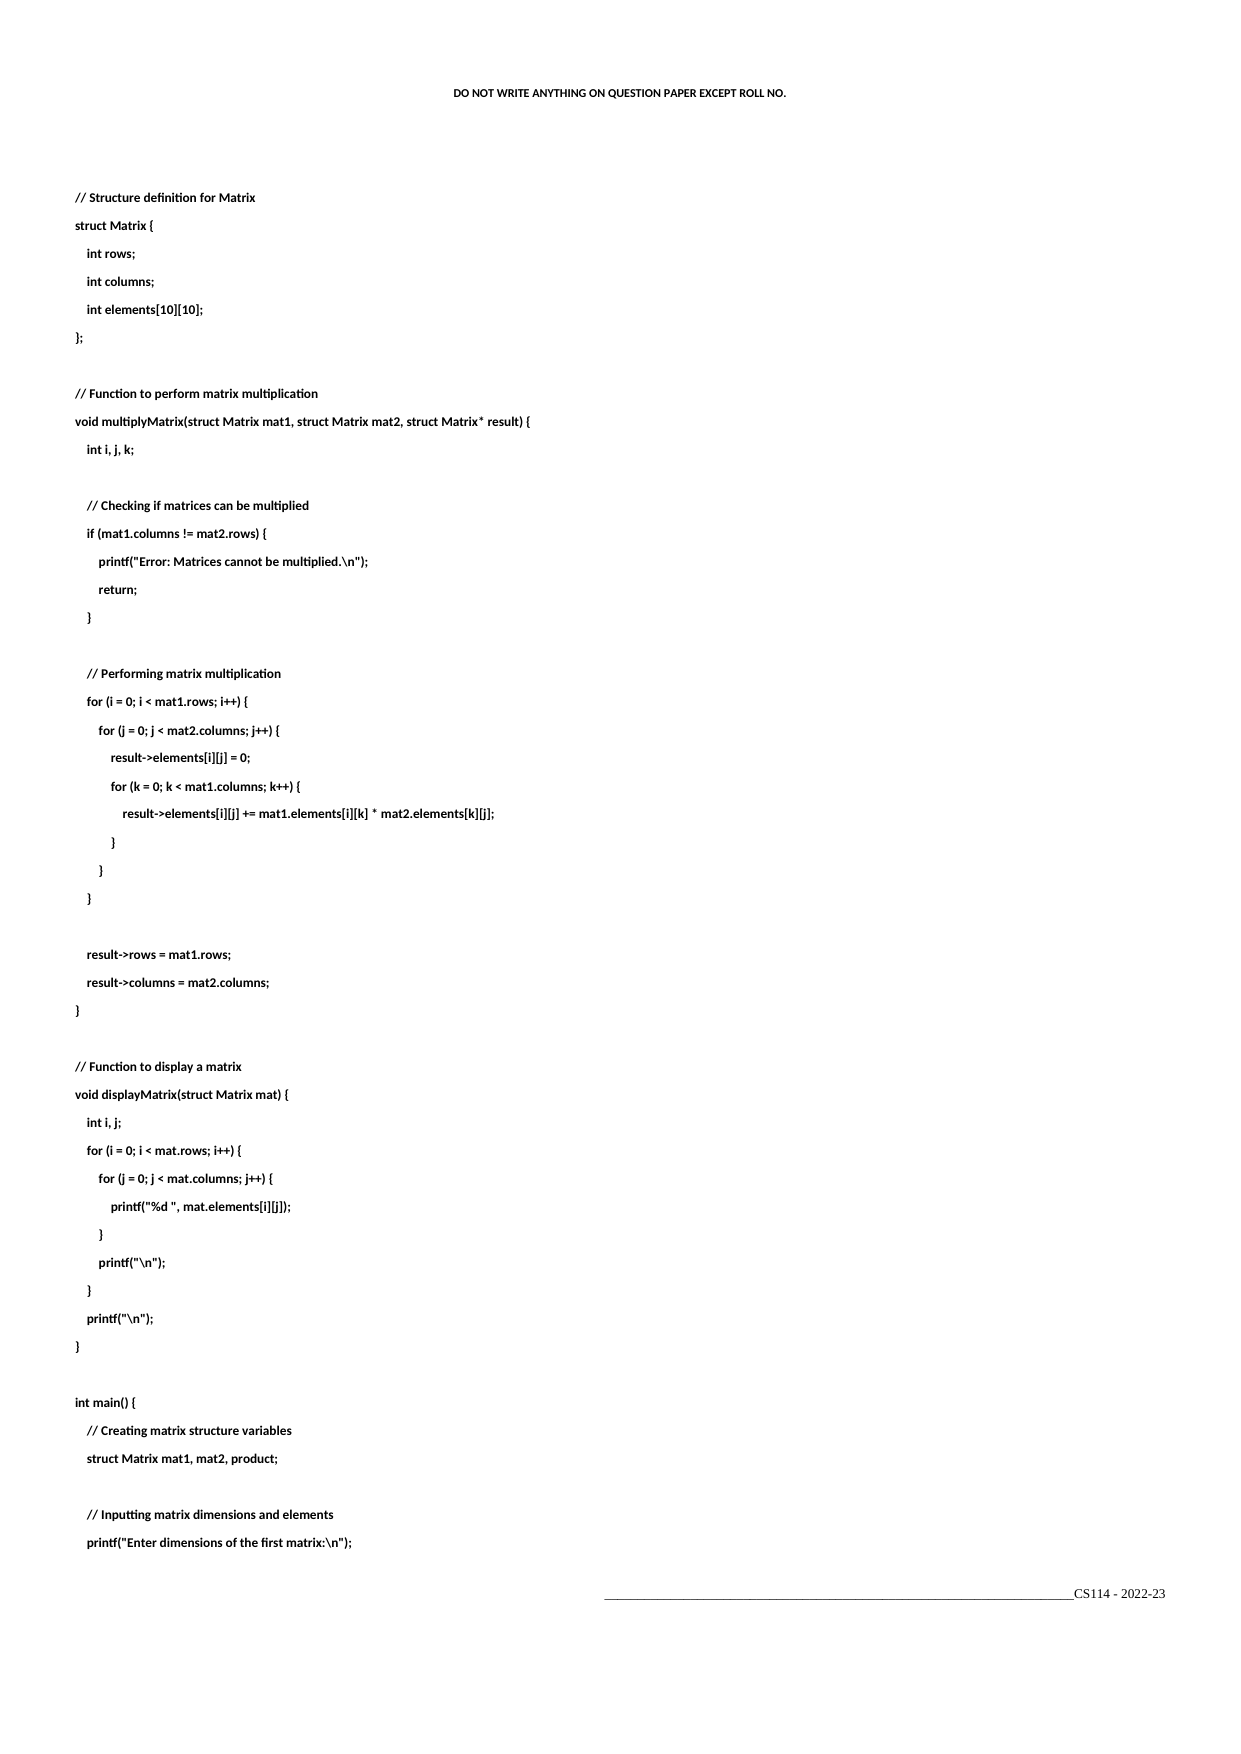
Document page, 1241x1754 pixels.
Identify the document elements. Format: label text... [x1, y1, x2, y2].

text struct Matrix mat1, mat2, product; [75, 1439, 1165, 1467]
text // Performing matrix multiplication [75, 654, 1165, 682]
text // Creating matrix structure variables [75, 1411, 1165, 1439]
text int i, j, k; [75, 430, 1165, 458]
text } [75, 1214, 1165, 1242]
text printf("\n"); [75, 1242, 1165, 1271]
text } [75, 878, 1165, 906]
text int i, j; [75, 1102, 1165, 1130]
text return; [75, 570, 1165, 598]
text for (j = 0; j < mat2.columns; j++) { [75, 710, 1165, 738]
text struct Matrix { [75, 206, 1165, 234]
text result->columns = mat2.columns; [75, 962, 1165, 990]
text result->elements[i][j] += mat1.elements[i][k] * mat2.elements[k][j]; [75, 794, 1165, 822]
text int elements[10][10]; [75, 290, 1165, 318]
text } [75, 598, 1165, 626]
text result->rows = mat1.rows; [75, 934, 1165, 962]
text if (mat1.columns != mat2.rows) { [75, 514, 1165, 542]
text for (i = 0; i < mat.rows; i++) { [75, 1130, 1165, 1158]
text int rows; [75, 234, 1165, 262]
text void displayMatrix(struct Matrix mat) { [75, 1074, 1165, 1102]
text } [75, 1271, 1165, 1298]
text // Function to perform matrix multiplication [75, 374, 1165, 402]
text int main() { [75, 1383, 1165, 1411]
text printf("%d ", mat.elements[i][j]); [75, 1186, 1165, 1214]
text for (i = 0; i < mat1.rows; i++) { [75, 682, 1165, 710]
text }; [75, 318, 1165, 346]
text printf("\n"); [75, 1298, 1165, 1327]
text // Checking if matrices can be multiplied [75, 486, 1165, 514]
text } [75, 1327, 1165, 1354]
text // Inputting matrix dimensions and elements [75, 1495, 1165, 1523]
text printf("Error: Matrices cannot be multiplied.\n"); [75, 542, 1165, 570]
text // Structure definition for Matrix [75, 178, 1165, 206]
text void multiplyMatrix(struct Matrix mat1, struct Matrix mat2, struct Matrix* result) { [75, 402, 1165, 430]
text for (j = 0; j < mat.columns; j++) { [75, 1158, 1165, 1186]
text } [75, 822, 1165, 850]
text result->elements[i][j] = 0; [75, 738, 1165, 766]
text // Function to display a matrix [75, 1046, 1165, 1074]
text for (k = 0; k < mat1.columns; k++) { [75, 766, 1165, 794]
text int columns; [75, 262, 1165, 290]
text printf("Enter dimensions of the first matrix:\n"); [75, 1523, 1165, 1551]
text } [75, 850, 1165, 878]
text } [75, 990, 1165, 1018]
